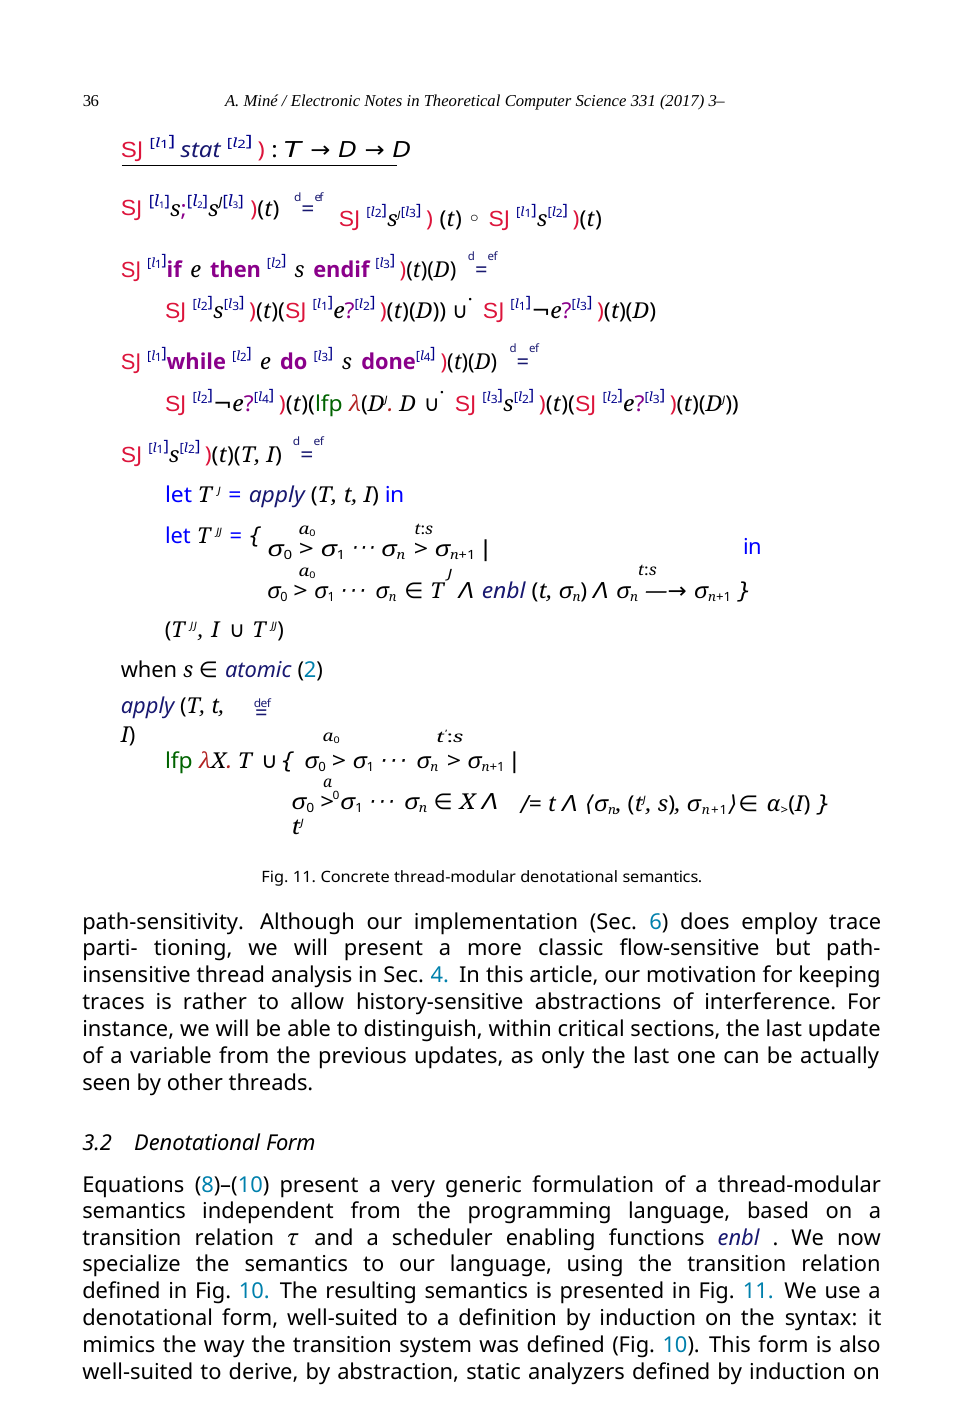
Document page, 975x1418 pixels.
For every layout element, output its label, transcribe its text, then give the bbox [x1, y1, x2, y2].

text (T jj, I ∪ T jj) when s ∈ atomic (2) [121, 614, 337, 683]
text SJ [l2]s[l3] )(t)(SJ [l1]e?[l2] )(t)(D)) ∪˙ SJ [l1]¬e?[l3] )(t)(D) [165, 291, 904, 325]
text /= t Λ ⟨σn, (tj, s), σn+1⟩∈ α>(I) } [521, 788, 904, 818]
text σn > σn+1 | [381, 537, 504, 562]
text Fig. 11. Concrete thread-modular denotational semantics. [158, 866, 805, 887]
text t′:s [436, 729, 904, 745]
text a0 [267, 522, 347, 537]
text a0 [248, 728, 340, 745]
text in [601, 531, 904, 560]
text σ0 > σ1 [267, 537, 347, 562]
text σ0 > σ1 ··· σn ∈ X Λ tj [291, 790, 514, 840]
text let T jj = { [165, 520, 263, 550]
text a0 [267, 563, 347, 579]
text σ0 > σ1 ··· σn ∈ T [267, 579, 445, 603]
text SJ [l1]s[l2] )(t)(T, I) d=ef [121, 433, 904, 469]
text t:s [414, 522, 504, 537]
text SJ [l2]¬e?[l4] )(t)(lfp λ(Dj. D ∪˙ SJ [l3]s[l2] )(t)(SJ [l2]e?[l3] )(t)(Dj)) [165, 384, 904, 418]
text SJ [l2]sj[l3] ) (t) ◦ SJ [l1]s[l2] )(t) [338, 198, 904, 233]
text path-sensitivity. Although our implementation (Sec. 6) does employ trace parti- tioning, we will present a more classic flow-sensitive but path-insensitive thread analysis in Sec. 4. In this article, our motivation for keeping traces is rather to allow history-sensitive abstractions of interference. For instance, we will be able to distinguish, within critical sections, the last update of a variable from the previous updates, as only the last one can be actually seen by other threads. [82, 908, 881, 1096]
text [82, 1171, 881, 1386]
text SJ [l1]s;[l2]sj[l3] )(t) d=ef [121, 183, 324, 223]
list Denotational Form [82, 1127, 904, 1156]
text SJ [l1]while [l2] e do [l3] s done[l4] )(t)(D) d=ef [121, 341, 904, 376]
text ··· [352, 535, 381, 561]
text SJ [l1]if e then [l2] s endif [l3] )(t)(D) d=ef [121, 248, 904, 283]
text lfp λX. T ∪{ σ0 > σ1 ··· σn > σn+1 | [165, 749, 904, 773]
text SJ [l1] stat [l2] ) : T → D → D [121, 129, 904, 163]
text Λ enbl (t, σn) Λ σn —→ σn+1 } [459, 579, 904, 603]
text def [253, 695, 344, 711]
text apply (T, t, I) [121, 690, 244, 749]
text let T j = apply (T, t, I) in [165, 479, 904, 509]
